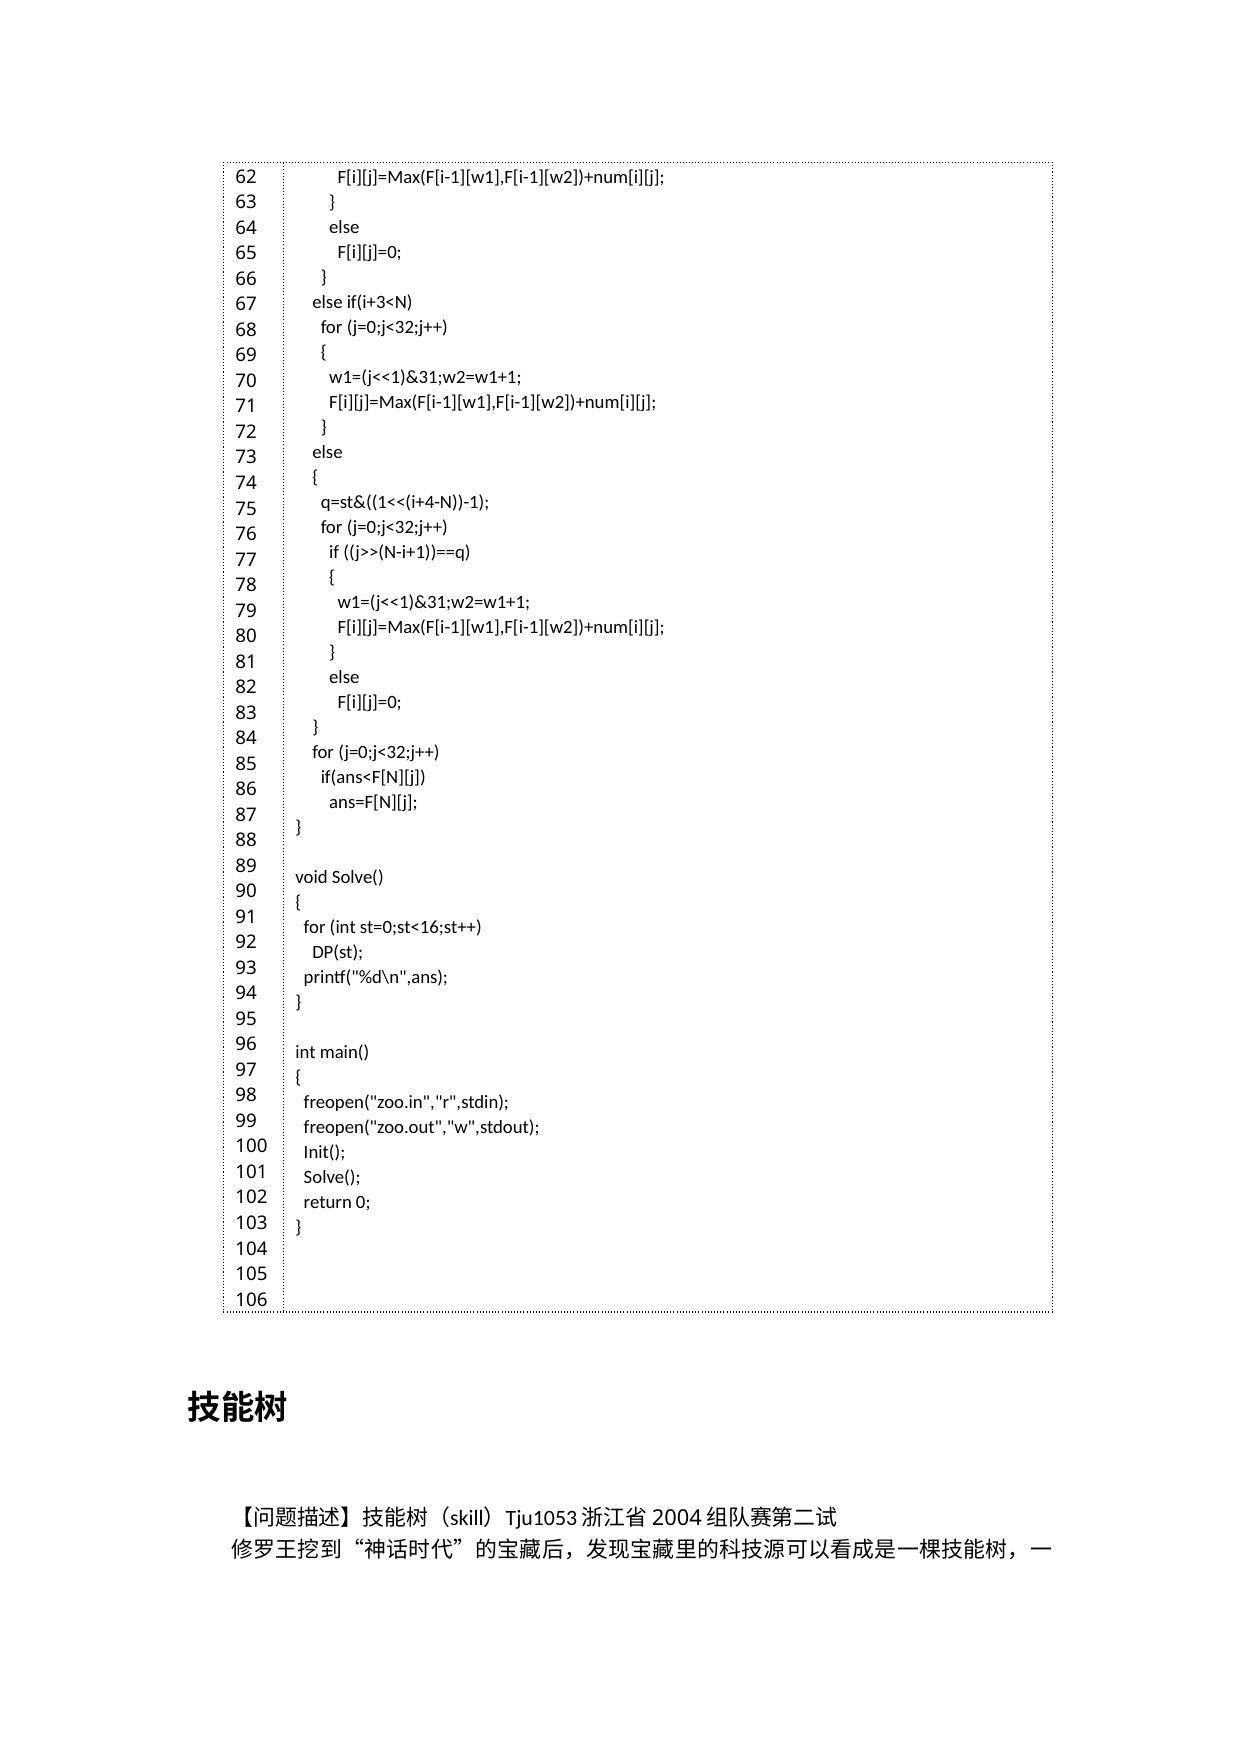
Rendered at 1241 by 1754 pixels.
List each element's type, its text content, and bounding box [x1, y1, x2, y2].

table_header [284, 162, 1053, 1311]
text 【问题描述】技能树（skill）Tju1053浙江省2004组队赛第二试 [187, 1499, 1053, 1532]
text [187, 1532, 1053, 1564]
subtitle 技能树 [187, 1372, 1053, 1437]
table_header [224, 162, 284, 1311]
